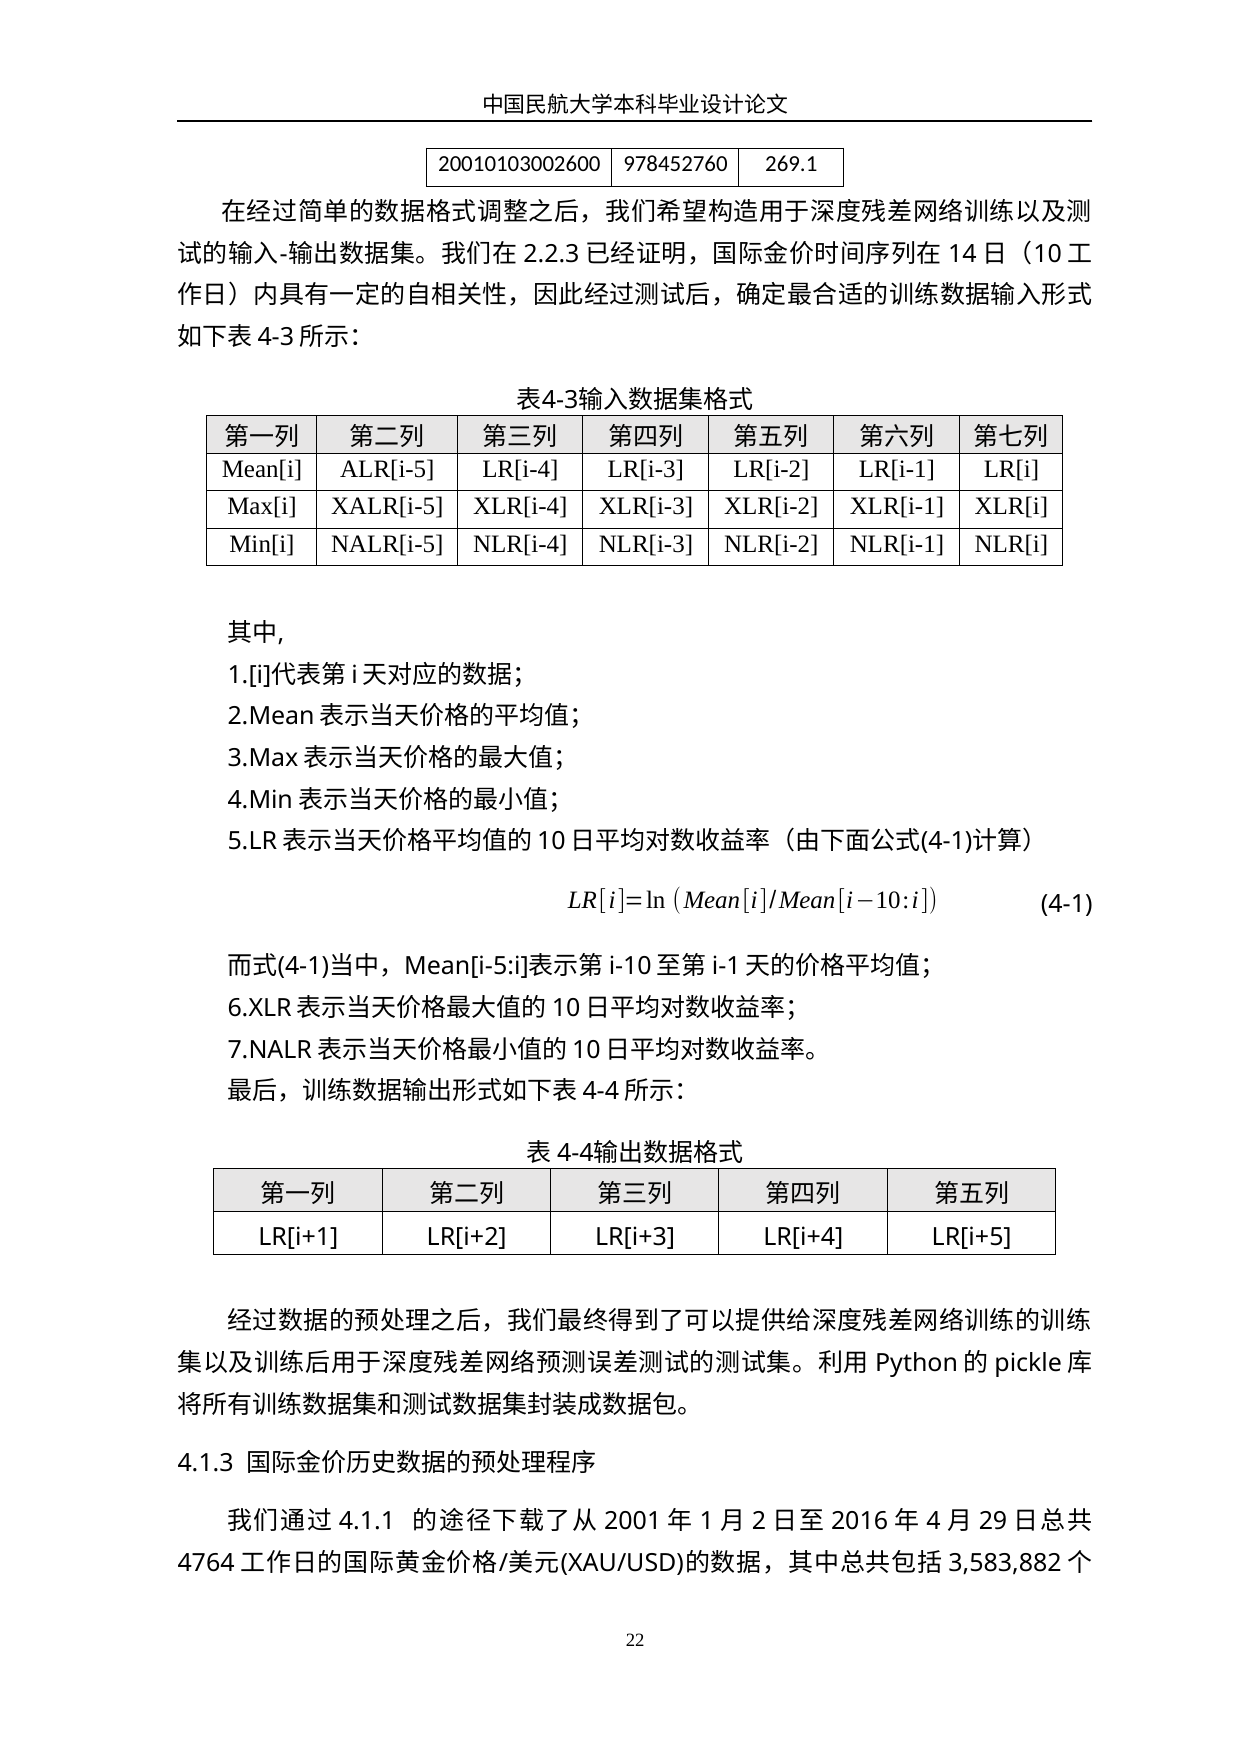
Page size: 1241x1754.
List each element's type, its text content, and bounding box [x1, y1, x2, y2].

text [177, 1496, 1092, 1579]
table_cell XALR[i-5] [317, 491, 457, 528]
text 最后，训练数据输出形式如下表4-4所示： [177, 1066, 1092, 1108]
table_cell LR[i-1] [834, 454, 959, 490]
table_header 第三列 [458, 416, 582, 453]
text 2.Mean表示当天价格的平均值； [177, 691, 1092, 733]
table_cell LR[i+3] [551, 1212, 718, 1254]
table_header 第五列 [888, 1169, 1055, 1211]
table_cell NLR[i-4] [458, 529, 582, 565]
table_header 第一列 [214, 1169, 382, 1211]
table_cell LR[i+1] [214, 1212, 382, 1254]
table_cell XLR[i-4] [458, 491, 582, 528]
table_header 第四列 [719, 1169, 887, 1211]
table_cell 978452760 [612, 149, 738, 186]
table_header 第四列 [583, 416, 708, 453]
table_cell Min[i] [207, 529, 316, 565]
text (4-1) [244, 879, 1092, 921]
table_cell LR[i-3] [583, 454, 708, 490]
table_header 第二列 [317, 416, 457, 453]
table_cell LR[i-4] [458, 454, 582, 490]
table_cell NLR[i-1] [834, 529, 959, 565]
table_cell 20010103002600 [427, 149, 611, 186]
table_cell NLR[i-3] [583, 529, 708, 565]
text 6.XLR表示当天价格最大值的10日平均对数收益率； [177, 983, 1092, 1025]
table_cell XLR[i] [960, 491, 1062, 528]
text 4.Min表示当天价格的最小值； [177, 775, 1092, 816]
table_header 第三列 [551, 1169, 718, 1211]
text 5.LR表示当天价格平均值的10日平均对数收益率（由下面公式(4-1)计算） [177, 816, 1092, 858]
table_cell LR[i+4] [719, 1212, 887, 1254]
table_header 第二列 [383, 1169, 550, 1211]
table_header 第六列 [834, 416, 959, 453]
table_cell ALR[i-5] [317, 454, 457, 490]
text 7.NALR表示当天价格最小值的10日平均对数收益率。 [177, 1025, 1092, 1066]
table_cell LR[i-2] [709, 454, 833, 490]
table_cell LR[i] [960, 454, 1062, 490]
table_cell XLR[i-2] [709, 491, 833, 528]
table_cell 269.1 [739, 149, 843, 186]
table_cell NALR[i-5] [317, 529, 457, 565]
text 而式(4-1)当中，Mean[i-5:i]表示第i-10至第i-1天的价格平均值； [177, 941, 1092, 983]
text 在经过简单的数据格式调整之后，我们希望构造用于深度残差网络训练以及测试的输入-输出数据集。我们在2.2.3已经证明，国际金价时间序列在14日（10工作日）内具有一定的自相关性，因此经过测试后，确定最合适的训练数据输入形式如下表4-3所示： [177, 187, 1092, 354]
table_cell Mean[i] [207, 454, 316, 490]
text 1.[i]代表第i天对应的数据； [177, 650, 1092, 691]
table_cell XLR[i-1] [834, 491, 959, 528]
table_header 第一列 [207, 416, 316, 453]
table_cell XLR[i-3] [583, 491, 708, 528]
table_cell NLR[i-2] [709, 529, 833, 565]
text 其中, [177, 608, 1092, 650]
text 3.Max表示当天价格的最大值； [177, 733, 1092, 775]
list 国际金价历史数据的预处理程序 [177, 1438, 1092, 1480]
table_cell LR[i+5] [888, 1212, 1055, 1254]
table_cell Max[i] [207, 491, 316, 528]
table_cell NLR[i] [960, 529, 1062, 565]
table_header 第五列 [709, 416, 833, 453]
table_header 第七列 [960, 416, 1062, 453]
table_cell LR[i+2] [383, 1212, 550, 1254]
text 经过数据的预处理之后，我们最终得到了可以提供给深度残差网络训练的训练集以及训练后用于深度残差网络预测误差测试的测试集。利用Python的pickle库将所有训练数据集和测试数据集封装成数据包。 [177, 1296, 1092, 1421]
